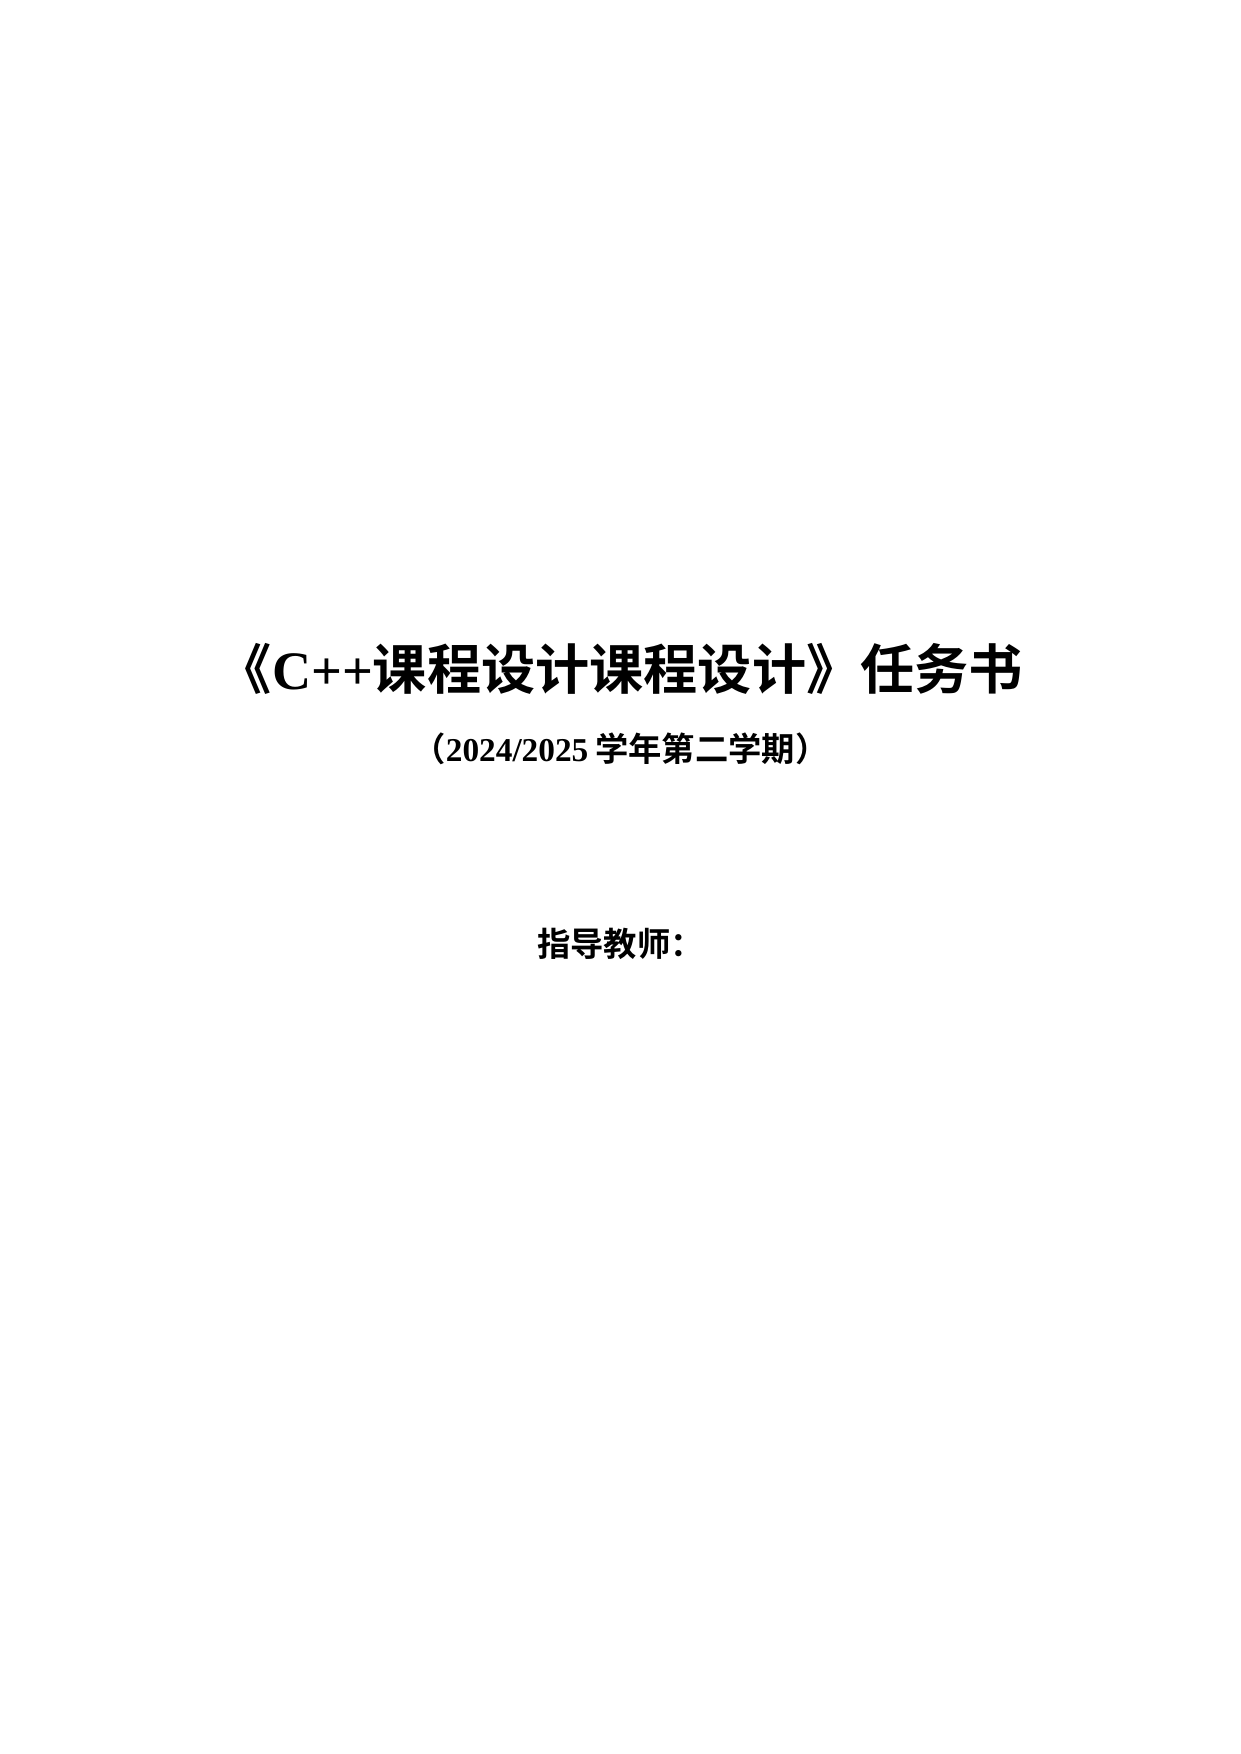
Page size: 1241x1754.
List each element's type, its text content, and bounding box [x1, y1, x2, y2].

text （2024/2025学年第二学期） [187, 714, 1053, 779]
text 指导教师： [187, 909, 1053, 974]
text 《C++课程设计课程设计》任务书 [187, 617, 1053, 714]
